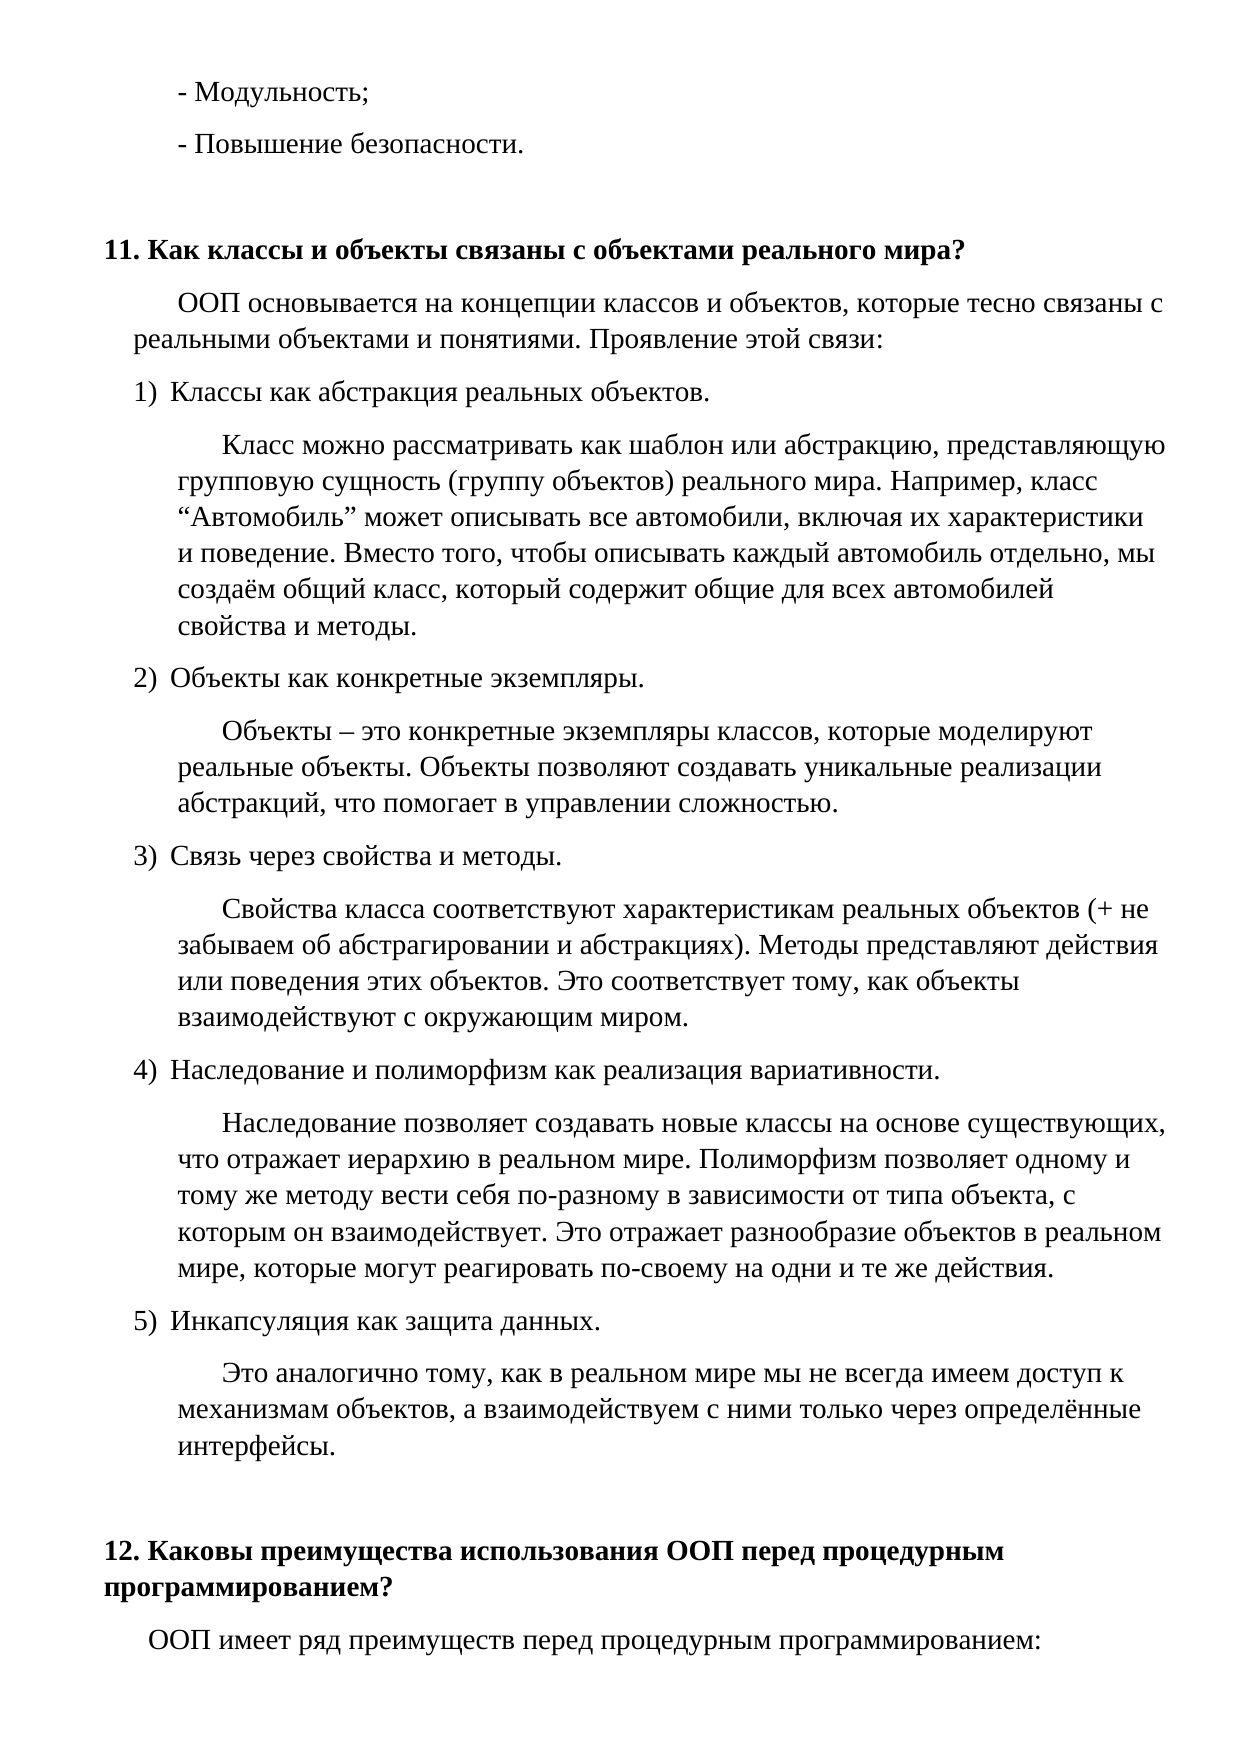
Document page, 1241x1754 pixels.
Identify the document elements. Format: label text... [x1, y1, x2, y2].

text ООП основывается на концепции классов и объектов, которые тесно связаны с реальными объектами и понятиями. Проявление этой связи: [133, 285, 1167, 355]
list Связь через свойства и методы. [133, 838, 1167, 872]
text Это аналогично тому, как в реальном мире мы не всегда имеем доступ к механизмам объектов, а взаимодействуем с ними только через определённые интерфейсы. [177, 1355, 1167, 1461]
text Объекты – это конкретные экземпляры классов, которые моделируют реальные объекты. Объекты позволяют создавать уникальные реализации абстракций, что помогает в управлении сложностью. [177, 713, 1167, 819]
text ООП имеет ряд преимуществ перед процедурным программированием: [103, 1622, 1167, 1656]
list Классы как абстракция реальных объектов. [133, 374, 1167, 408]
text - Повышение безопасности. [133, 127, 1167, 160]
text Наследование позволяет создавать новые классы на основе существующих, что отражает иерархию в реальном мире. Полиморфизм позволяет одному и тому же методу вести себя по-разному в зависимости от типа объекта, с которым он взаимодействует. Это отражает разнообразие объектов в реальном мире, которые могут реагировать по-своему на одни и те же действия. [177, 1105, 1167, 1283]
text 12. Каковы преимущества использования ООП перед процедурным программированием? [103, 1533, 1167, 1603]
list Наследование и полиморфизм как реализация вариативности. [133, 1052, 1167, 1086]
text 11. Как классы и объекты связаны с объектами реального мира? [103, 232, 1167, 266]
text Класс можно рассматривать как шаблон или абстракцию, представляющую групповую сущность (группу объектов) реального мира. Например, класс “Автомобиль” может описывать все автомобили, включая их характеристики и поведение. Вместо того, чтобы описывать каждый автомобиль отдельно, мы создаём общий класс, который содержит общие для всех автомобилей свойства и методы. [177, 427, 1167, 641]
text - Модульность; [133, 74, 1167, 107]
text Свойства класса соответствуют характеристикам реальных объектов (+ не забываем об абстрагировании и абстракциях). Методы представляют действия или поведения этих объектов. Это соответствует тому, как объекты взаимодействуют с окружающим миром. [177, 891, 1167, 1033]
list Инкапсуляция как защита данных. [133, 1303, 1167, 1336]
list Объекты как конкретные экземпляры. [133, 660, 1167, 694]
